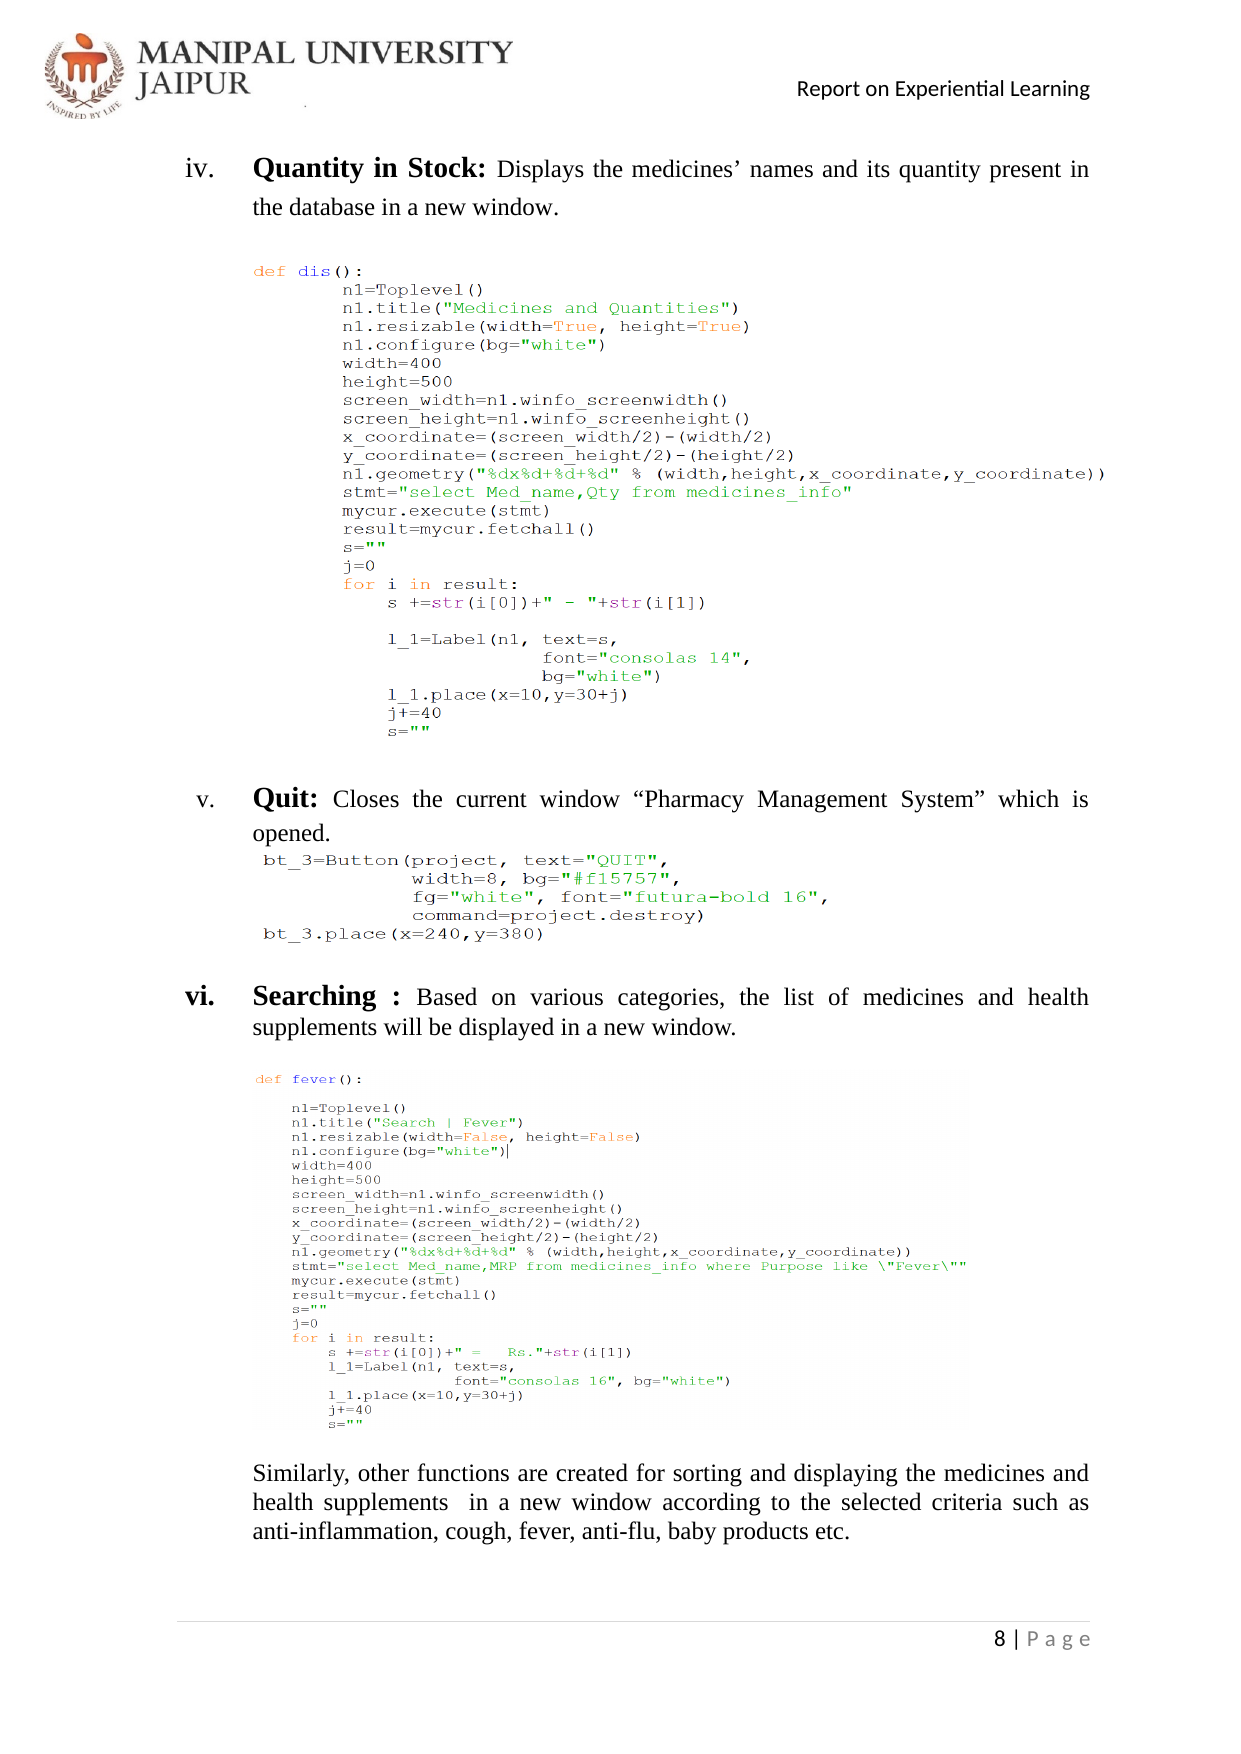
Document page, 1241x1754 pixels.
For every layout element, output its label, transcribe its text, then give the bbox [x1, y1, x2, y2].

list Quit: Closes the current window “Pharmacy Management System” which is opened. [215, 780, 1090, 846]
picture [44, 33, 513, 119]
picture [252, 263, 1108, 740]
picture [252, 1069, 969, 1430]
list Quantity in Stock: Displays the medicines’ names and its quantity present in the database in a new window. [215, 150, 1090, 222]
subtitle Searching : Based on various categories, the list of medicines and health supplements will be displayed in a new window. [215, 978, 1090, 1040]
subtitle Similarly, other functions are created for sorting and displaying the medicines and health supplements in a new window according to the selected criteria such as anti-inflammation, cough, fever, anti-flu, baby products etc. [252, 1458, 1090, 1544]
picture [252, 850, 828, 945]
